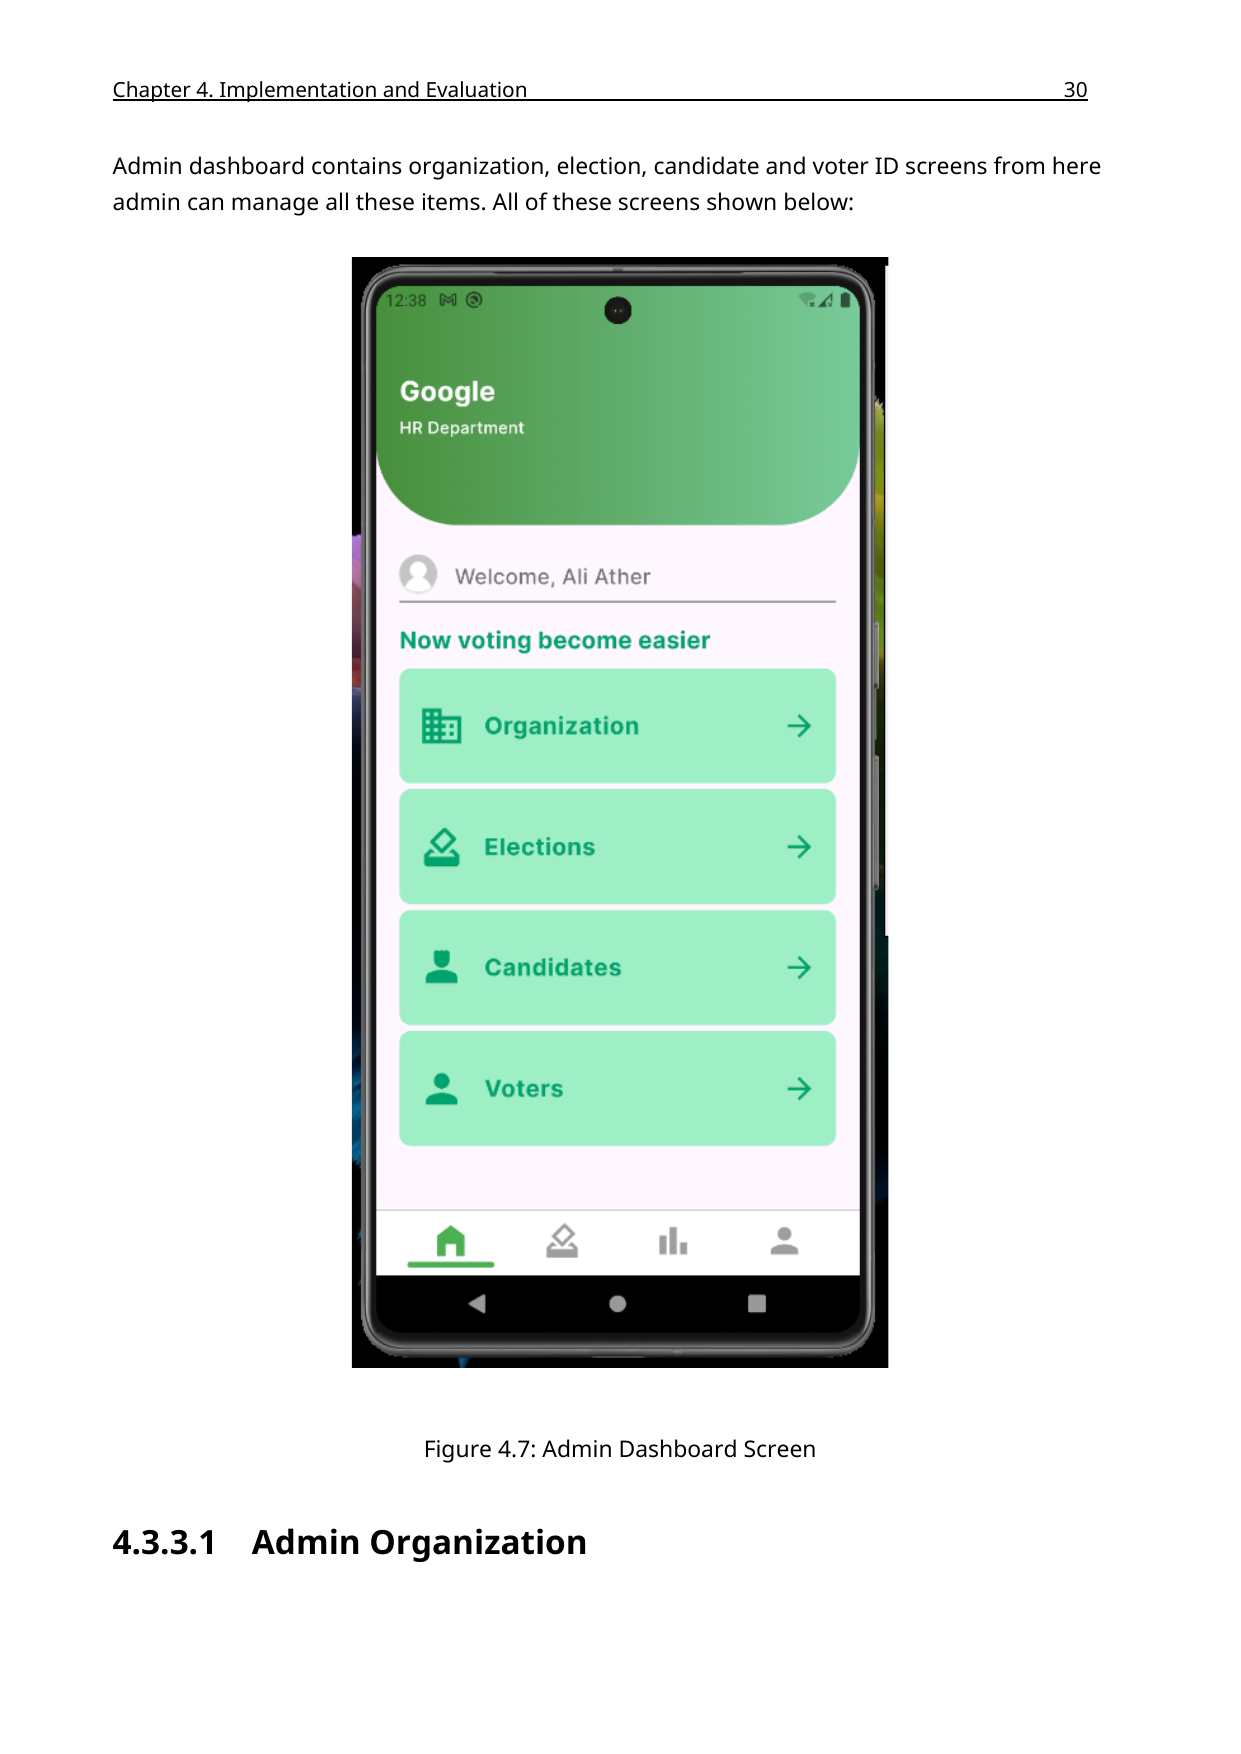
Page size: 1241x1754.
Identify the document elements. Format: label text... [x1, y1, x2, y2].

text Figure 4.7: Admin Dashboard Screen [112, 1433, 1128, 1464]
text 4.3.3.1 Admin Organization [112, 1519, 1128, 1564]
picture [351, 257, 889, 1368]
text Admin dashboard contains organization, election, candidate and voter ID screens from here admin can manage all these items. All of these screens shown below: [112, 150, 1128, 217]
